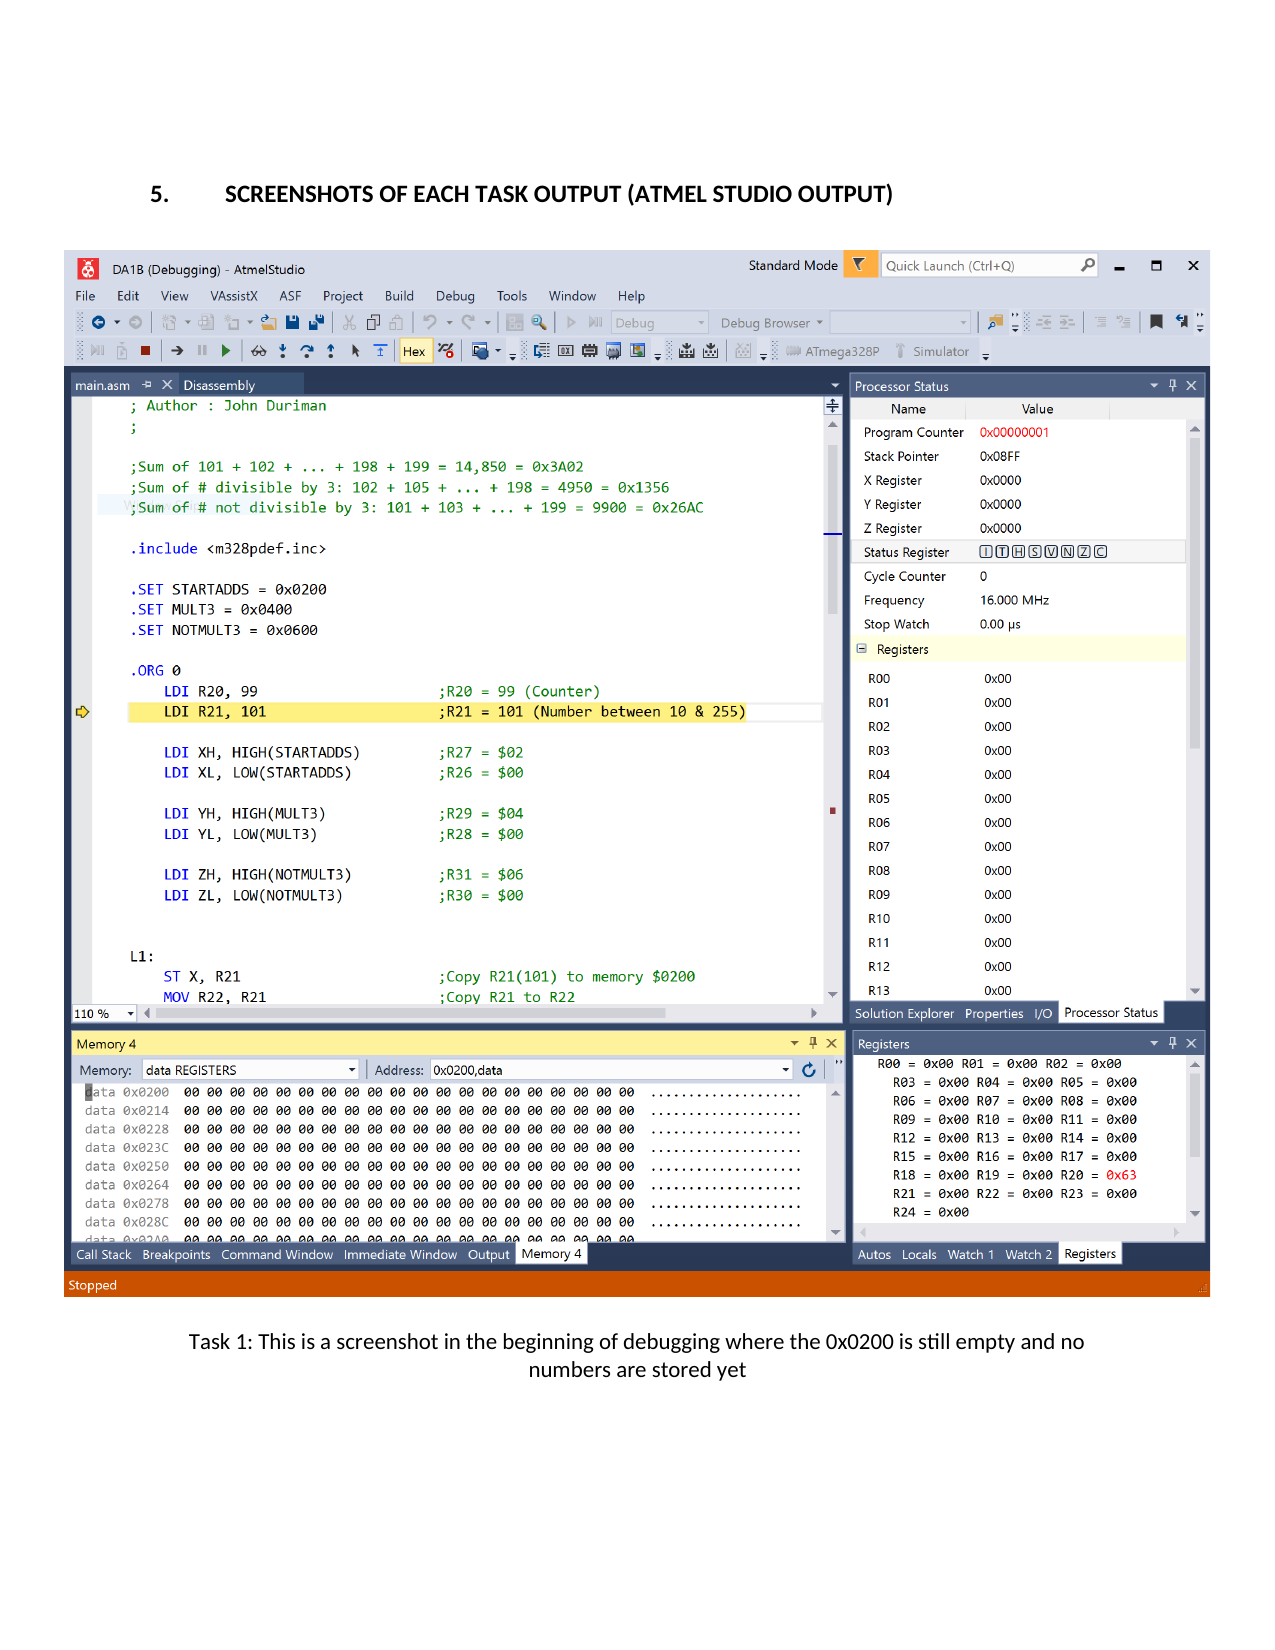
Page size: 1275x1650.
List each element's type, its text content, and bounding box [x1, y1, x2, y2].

text Task 1: This is a screenshot in the beginning of debugging where the 0x0200 is still empty and no numbers are stored yet [150, 1327, 1125, 1383]
list SCREENSHOTS OF EACH TASK OUTPUT (ATMEL STUDIO OUTPUT) [150, 178, 1125, 208]
picture [64, 250, 1210, 1297]
